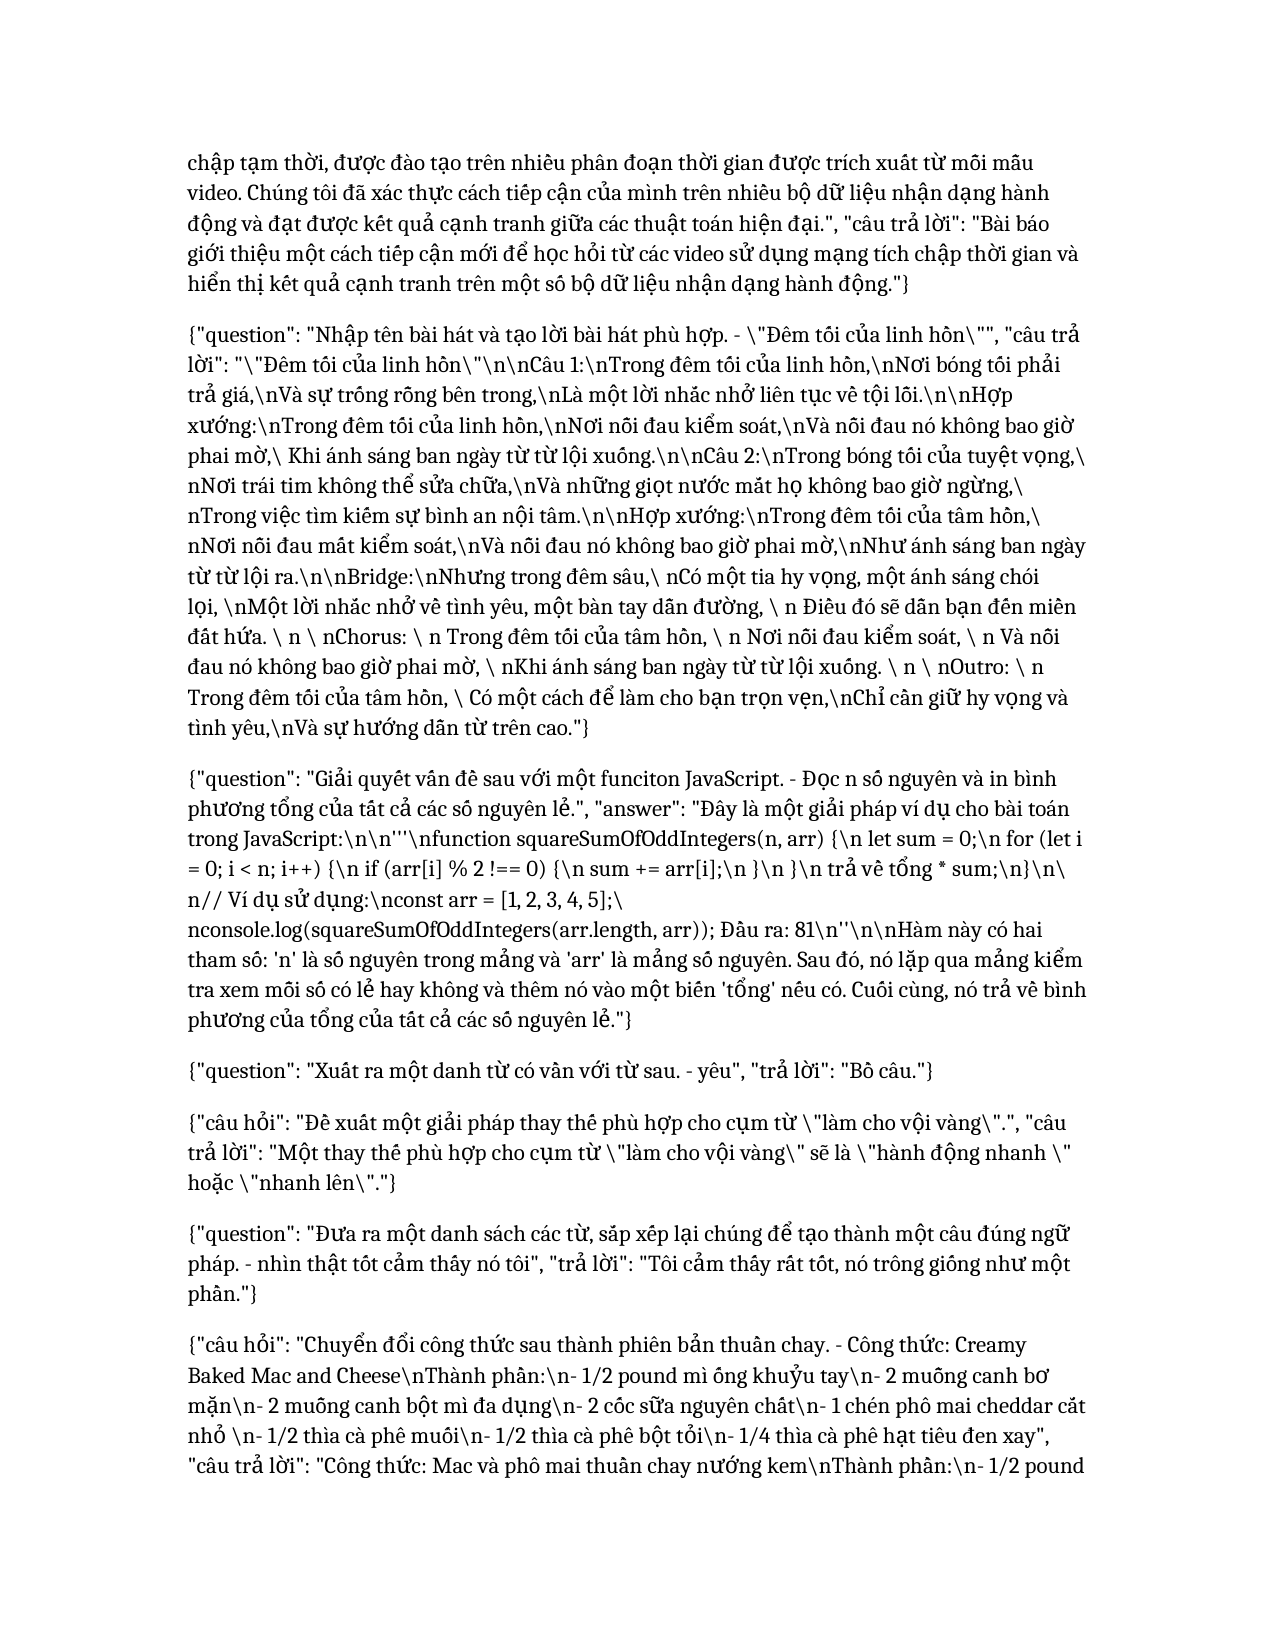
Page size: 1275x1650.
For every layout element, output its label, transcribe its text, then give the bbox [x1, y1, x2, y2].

text {"question": "Giải quyết vấn đề sau với một funciton JavaScript. - Đọc n số nguyên và in bình phương tổng của tất cả các số nguyên lẻ.", "answer": "Đây là một giải pháp ví dụ cho bài toán trong JavaScript:\n\n'''\nfunction squareSumOfOddIntegers(n, arr) {\n let sum = 0;\n for (let i = 0; i < n; i++) {\n if (arr[i] % 2 !== 0) {\n sum += arr[i];\n }\n }\n trả về tổng * sum;\n}\n\n// Ví dụ sử dụng:\nconst arr = [1, 2, 3, 4, 5];\nconsole.log(squareSumOfOddIntegers(arr.length, arr)); Đầu ra: 81\n''\n\nHàm này có hai tham số: 'n' là số nguyên trong mảng và 'arr' là mảng số nguyên. Sau đó, nó lặp qua mảng kiểm tra xem mỗi số có lẻ hay không và thêm nó vào một biến 'tổng' nếu có. Cuối cùng, nó trả về bình phương của tổng của tất cả các số nguyên lẻ."} [187, 766, 1087, 1034]
text {"question": "Nhập tên bài hát và tạo lời bài hát phù hợp. - \"Đêm tối của linh hồn\"", "câu trả lời": "\"Đêm tối của linh hồn\"\n\nCâu 1:\nTrong đêm tối của linh hồn,\nNơi bóng tối phải trả giá,\nVà sự trống rỗng bên trong,\nLà một lời nhắc nhở liên tục về tội lỗi.\n\nHợp xướng:\nTrong đêm tối của linh hồn,\nNơi nỗi đau kiểm soát,\nVà nỗi đau nó không bao giờ phai mờ,\ Khi ánh sáng ban ngày từ từ lội xuống.\n\nCâu 2:\nTrong bóng tối của tuyệt vọng,\nNơi trái tim không thể sửa chữa,\nVà những giọt nước mắt họ không bao giờ ngừng,\nTrong việc tìm kiếm sự bình an nội tâm.\n\nHợp xướng:\nTrong đêm tối của tâm hồn,\nNơi nỗi đau mất kiểm soát,\nVà nỗi đau nó không bao giờ phai mờ,\nNhư ánh sáng ban ngày từ từ lội ra.\n\nBridge:\nNhưng trong đêm sâu,\ nCó một tia hy vọng, một ánh sáng chói lọi, \nMột lời nhắc nhở về tình yêu, một bàn tay dẫn đường, \ n Điều đó sẽ dẫn bạn đến miền đất hứa. \ n \ nChorus: \ n Trong đêm tối của tâm hồn, \ n Nơi nỗi đau kiểm soát, \ n Và nỗi đau nó không bao giờ phai mờ, \ nKhi ánh sáng ban ngày từ từ lội xuống. \ n \ nOutro: \ n Trong đêm tối của tâm hồn, \ Có một cách để làm cho bạn trọn vẹn,\nChỉ cần giữ hy vọng và tình yêu,\nVà sự hướng dẫn từ trên cao."} [187, 322, 1087, 741]
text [187, 1332, 1087, 1479]
text {"question": "Đưa ra một danh sách các từ, sắp xếp lại chúng để tạo thành một câu đúng ngữ pháp. - nhìn thật tốt cảm thấy nó tôi", "trả lời": "Tôi cảm thấy rất tốt, nó trông giống như một phần."} [187, 1221, 1087, 1308]
text {"câu hỏi": "Đề xuất một giải pháp thay thế phù hợp cho cụm từ \"làm cho vội vàng\".", "câu trả lời": "Một thay thế phù hợp cho cụm từ \"làm cho vội vàng\" sẽ là \"hành động nhanh \" hoặc \"nhanh lên\"."} [187, 1109, 1087, 1196]
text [187, 150, 1087, 297]
text {"question": "Xuất ra một danh từ có vần với từ sau. - yêu", "trả lời": "Bồ câu."} [187, 1058, 1087, 1085]
